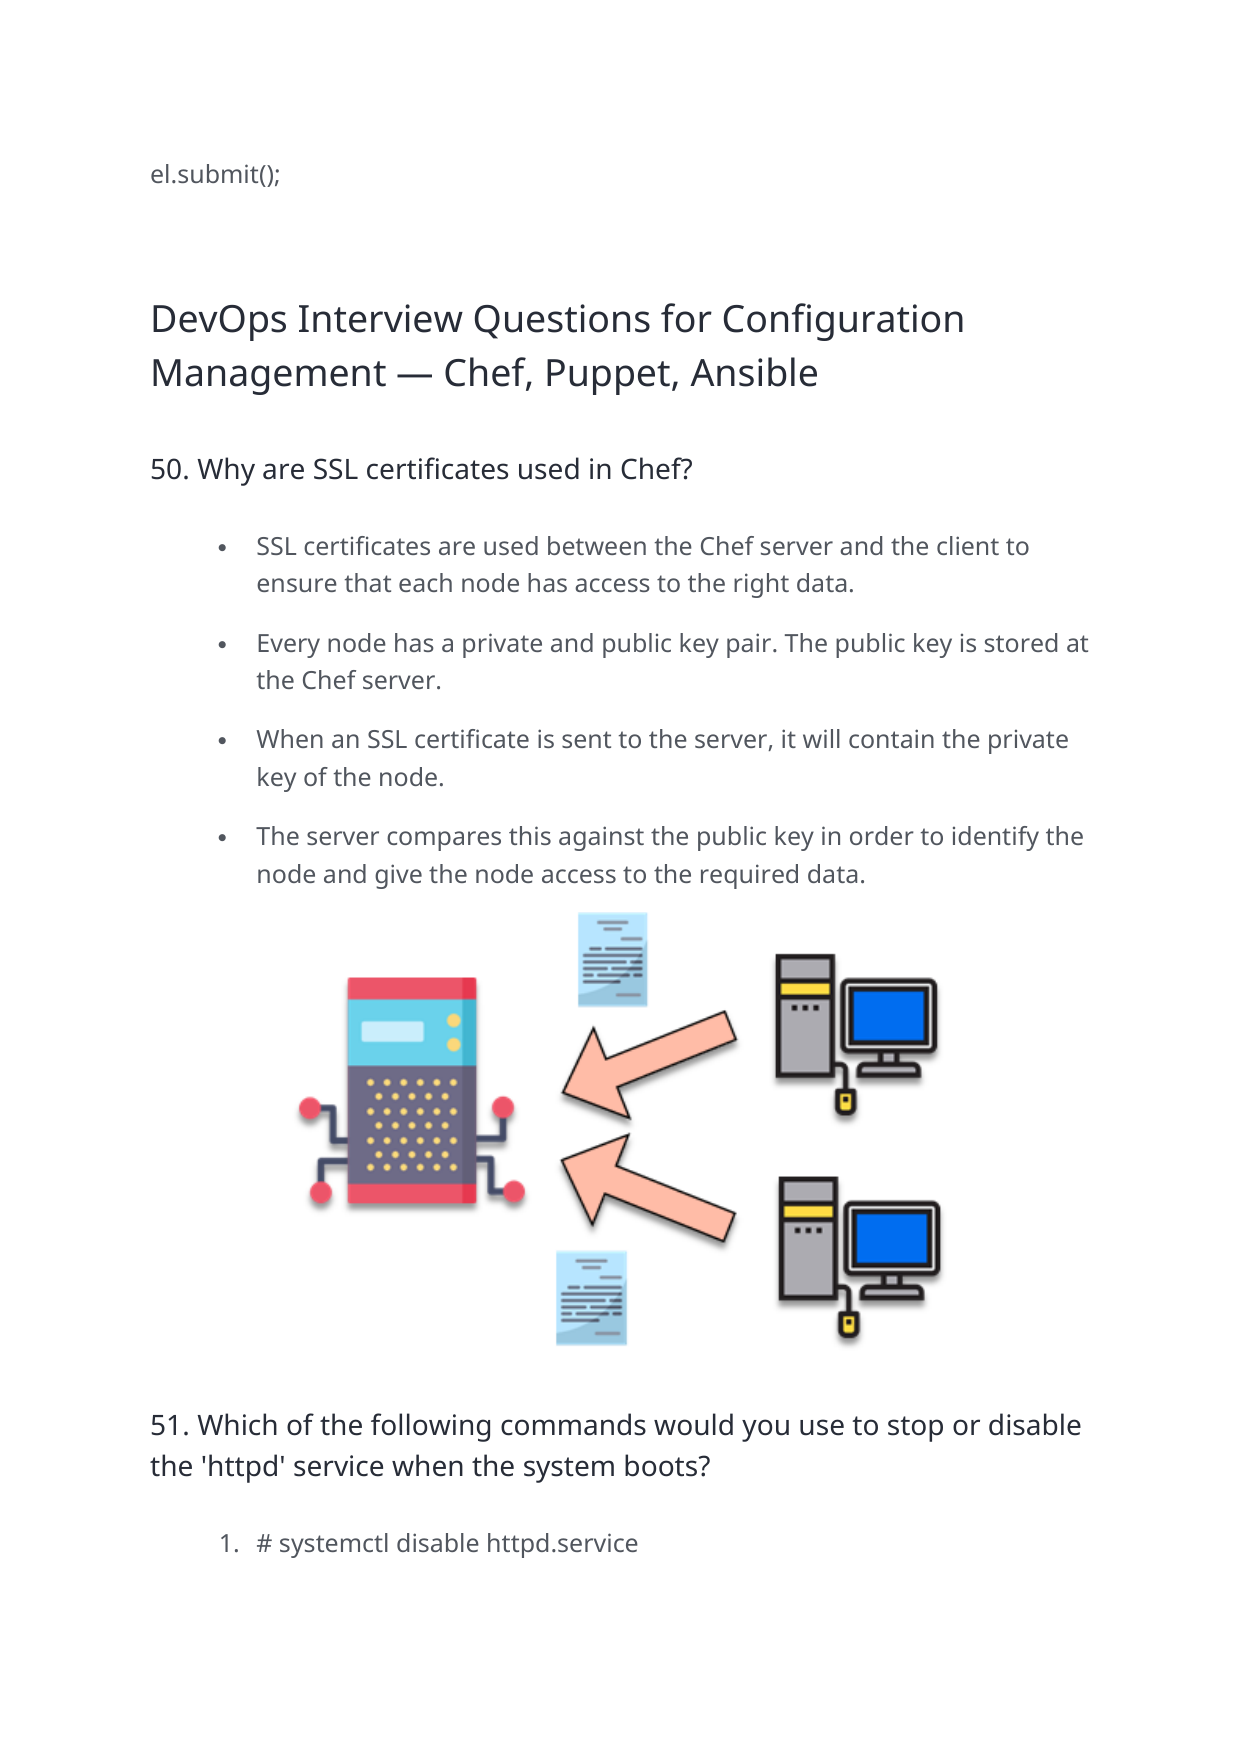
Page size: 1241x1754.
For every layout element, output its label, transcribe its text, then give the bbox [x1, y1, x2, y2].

list When an SSL certificate is sent to the server, it will contain the private key of the node. [219, 719, 1090, 794]
text DevOps Interview Questions for Configuration Management — Chef, Puppet, Ansible [150, 291, 1090, 397]
text el.submit(); [150, 150, 1090, 191]
picture [291, 912, 950, 1354]
text 51. Which of the following commands would you use to stop or disable the 'httpd' service when the system boots? [150, 1403, 1090, 1484]
list Every node has a private and public key pair. The public key is stored at the Chef server. [219, 622, 1090, 697]
list # systemctl disable httpd.service [219, 1522, 1090, 1559]
text 50. Why are SSL certificates used in Chef? [150, 447, 1090, 487]
list The server compares this against the public key in order to identify the node and give the node access to the required data. [219, 816, 1090, 891]
list SSL certificates are used between the Chef server and the client to ensure that each node has access to the right data. [219, 525, 1090, 600]
